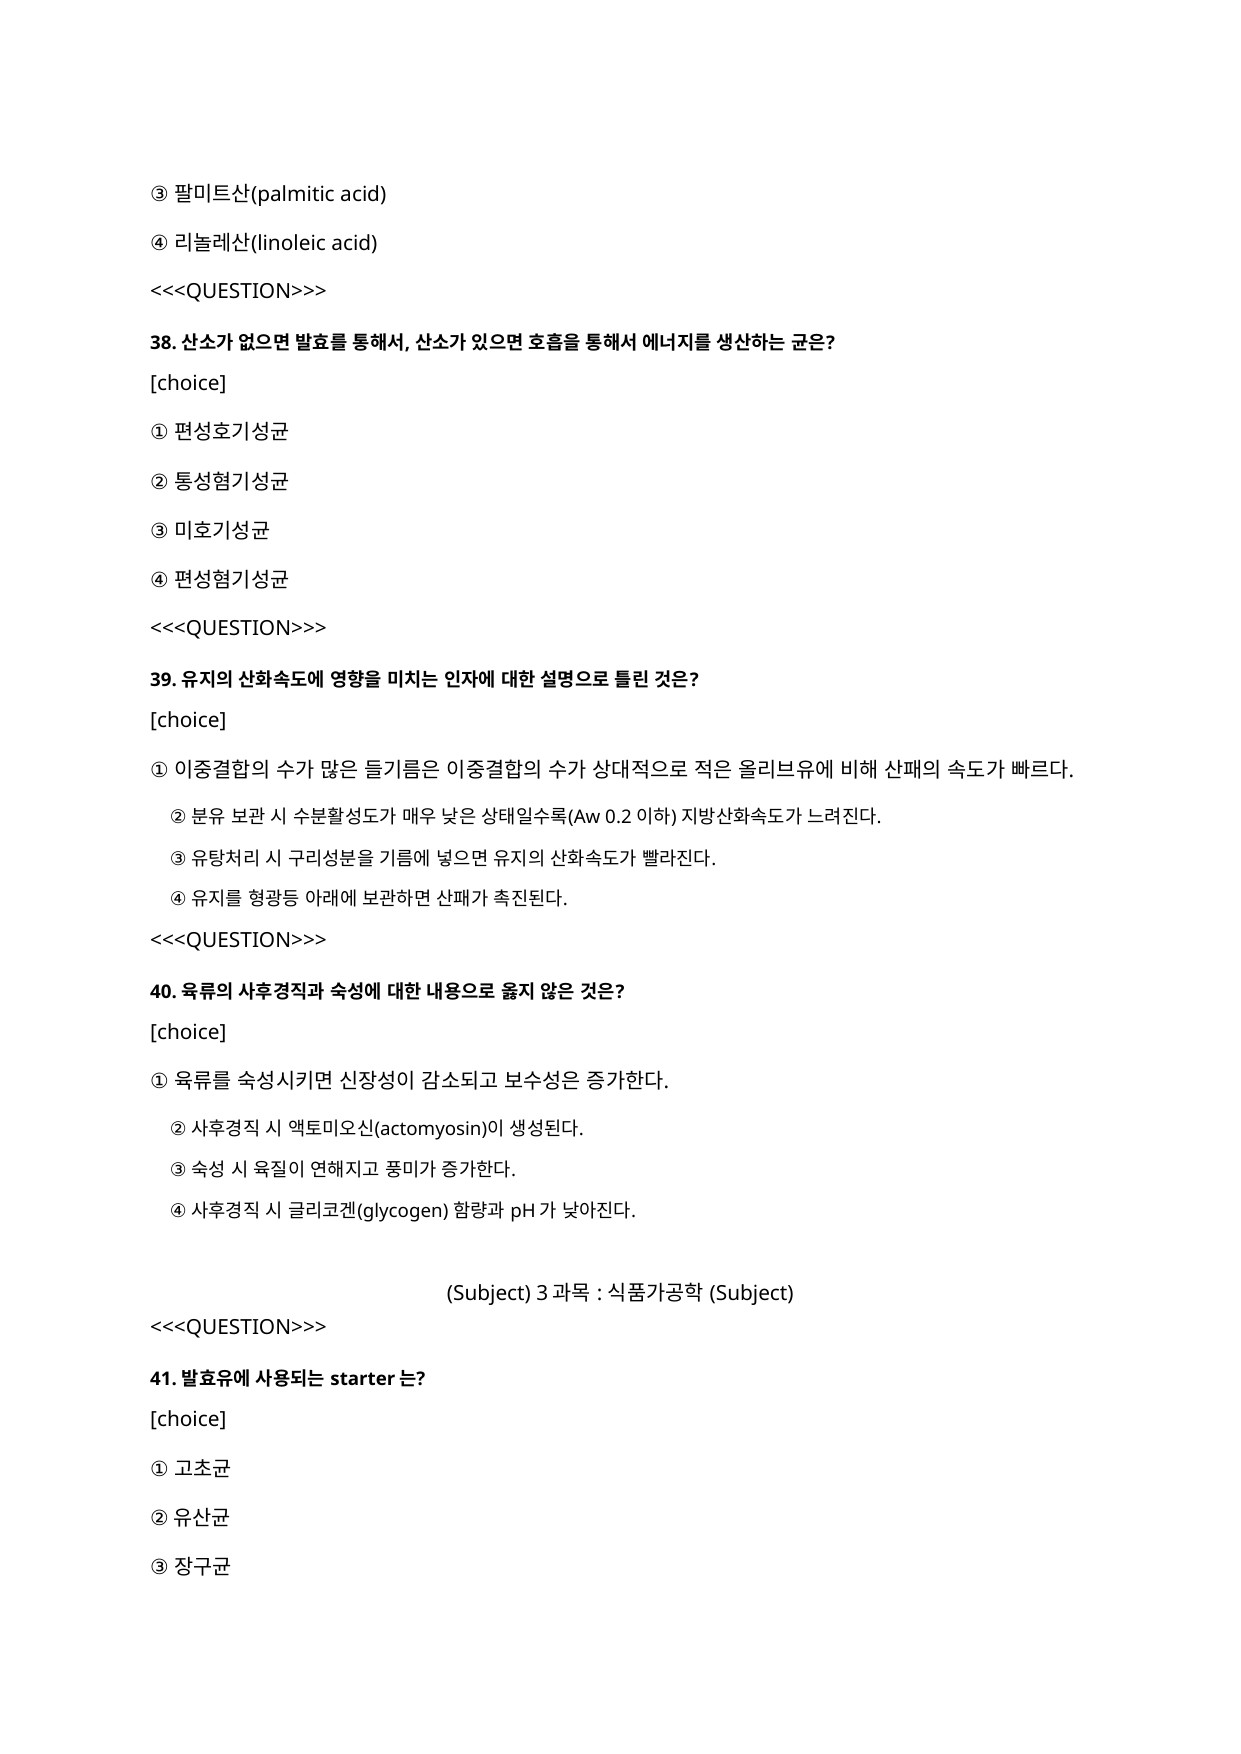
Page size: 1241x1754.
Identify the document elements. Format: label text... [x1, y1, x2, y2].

text <<<QUESTION>>> [150, 613, 1090, 642]
text ① 고초균 [150, 1452, 1090, 1482]
text ③ 미호기성균 [150, 514, 1090, 545]
text ③ 팔미트산(palmitic acid) [150, 177, 1090, 207]
text <<<QUESTION>>> [150, 276, 1090, 304]
text ④ 리놀레산(linoleic acid) [150, 227, 1090, 257]
text [choice] [150, 1017, 1090, 1046]
text ① 육류를 숙성시키면 신장성이 감소되고 보수성은 증가한다. [150, 1065, 1090, 1095]
text ② 사후경직 시 액토미오신(actomyosin)이 생성된다. [150, 1114, 1090, 1141]
text ② 분유 보관 시 수분활성도가 매우 낮은 상태일수록(Aw 0.2 이하) 지방산화속도가 느려진다. [150, 802, 1090, 829]
text ④ 사후경직 시 글리코겐(glycogen) 함량과 pH가 낮아진다. [150, 1196, 1090, 1223]
text 38. 산소가 없으면 발효를 통해서, 산소가 있으면 호흡을 통해서 에너지를 생산하는 균은? [150, 327, 1090, 354]
text [choice] [150, 706, 1090, 734]
text [choice] [150, 368, 1090, 397]
text ④ 유지를 형광등 아래에 보관하면 산패가 촉진된다. [150, 884, 1090, 911]
text ④ 편성혐기성균 [150, 564, 1090, 594]
text <<<QUESTION>>> [150, 1312, 1090, 1341]
text (Subject) 3과목 : 식품가공학 (Subject) [150, 1276, 1090, 1306]
text ③ 장구균 [150, 1551, 1090, 1581]
text ③ 유탕처리 시 구리성분을 기름에 넣으면 유지의 산화속도가 빨라진다. [150, 843, 1090, 870]
text ③ 숙성 시 육질이 연해지고 풍미가 증가한다. [150, 1155, 1090, 1182]
text [choice] [150, 1404, 1090, 1433]
text ②유산균 [150, 1501, 1090, 1532]
text ② 통성혐기성균 [150, 465, 1090, 495]
text 40. 육류의 사후경직과 숙성에 대한 내용으로 옳지 않은 것은? [150, 976, 1090, 1004]
text 39. 유지의 산화속도에 영향을 미치는 인자에 대한 설명으로 틀린 것은? [150, 664, 1090, 692]
text 41. 발효유에 사용되는 starter는? [150, 1364, 1090, 1391]
text ① 편성호기성균 [150, 416, 1090, 446]
text ① 이중결합의 수가 많은 들기름은 이중결합의 수가 상대적으로 적은 올리브유에 비해 산패의 속도가 빠르다. [150, 753, 1090, 783]
text <<<QUESTION>>> [150, 925, 1090, 953]
